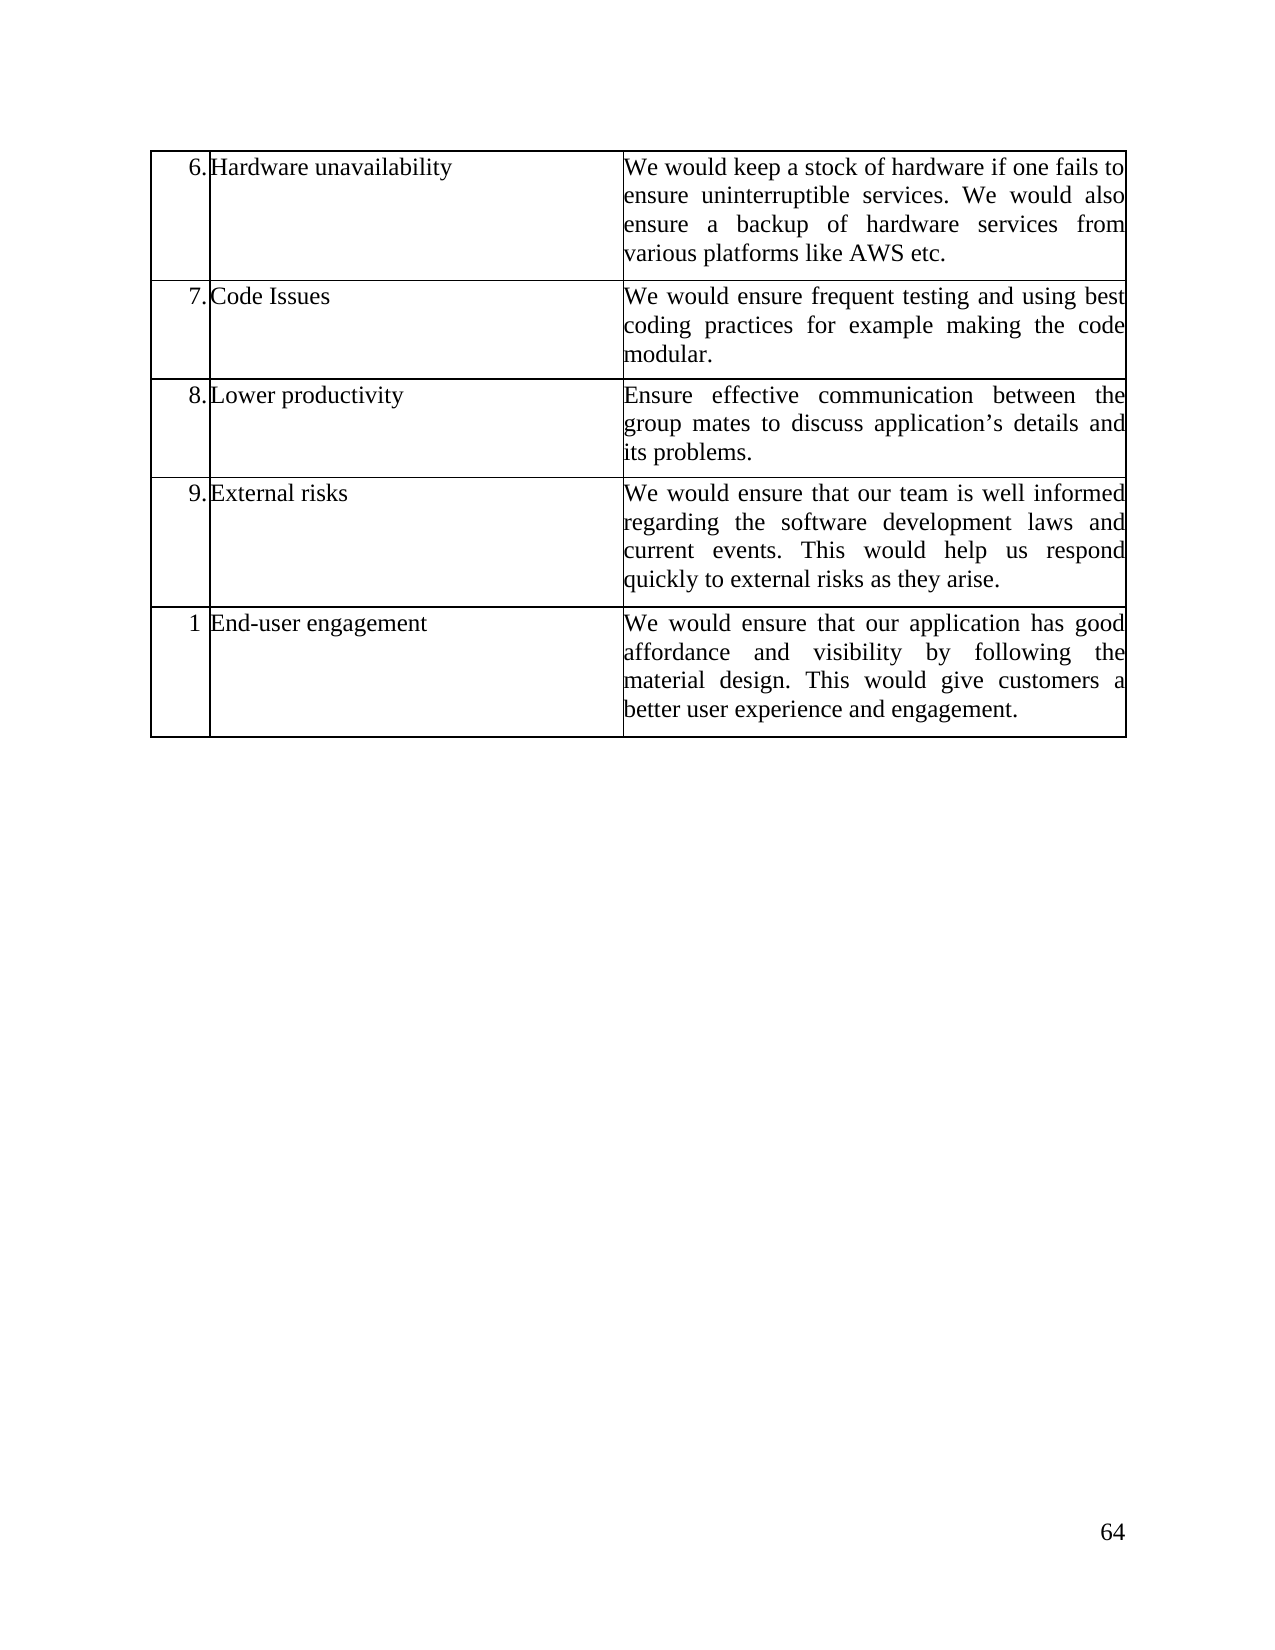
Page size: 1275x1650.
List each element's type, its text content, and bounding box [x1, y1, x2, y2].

table_cell External risks [211, 478, 623, 606]
table_cell Code Issues [211, 281, 623, 378]
table_cell 6. [152, 152, 209, 280]
table_cell 9. [152, 478, 209, 606]
table_cell Hardware unavailability [211, 152, 623, 280]
table_cell Lower productivity [211, 380, 623, 477]
table_cell We would ensure frequent testing and using best coding practices for example making the code modular. [624, 281, 1125, 378]
table_cell We would ensure that our team is well informed regarding the software development laws and current events. This would help us respond quickly to external risks as they arise. [624, 478, 1125, 606]
table_cell Ensure effective communication between the group mates to discuss application’s details and its problems. [624, 380, 1125, 477]
table_cell 8. [152, 380, 209, 477]
table_cell 7. [152, 281, 209, 378]
table_cell We would keep a stock of hardware if one fails to ensure uninterruptible services. We would also ensure a backup of hardware services from various platforms like AWS etc. [624, 152, 1125, 280]
table_cell End-user engagement [211, 608, 623, 736]
table_cell We would ensure that our application has good affordance and visibility by following the material design. This would give customers a better user experience and engagement. [624, 608, 1125, 736]
table_cell 10. [152, 608, 209, 736]
